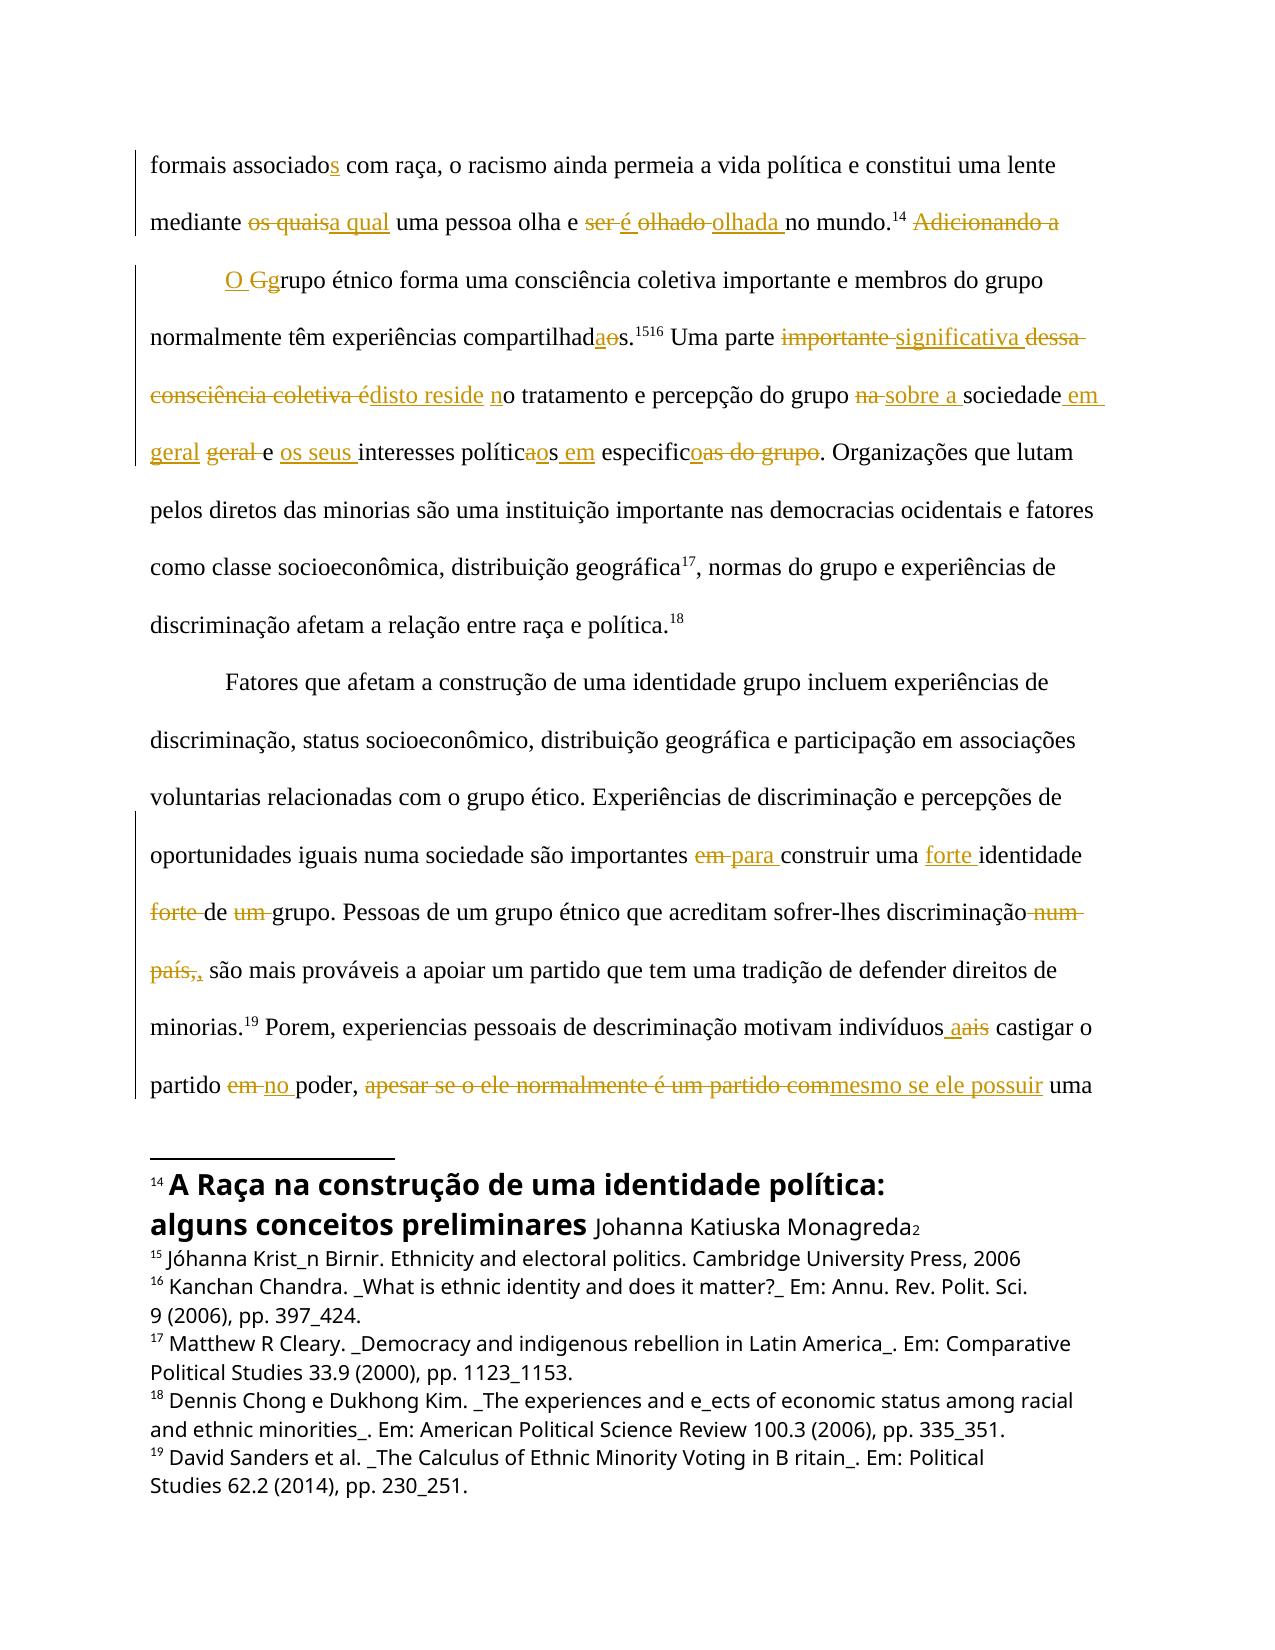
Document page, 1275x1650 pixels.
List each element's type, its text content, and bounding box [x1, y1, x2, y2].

text Fatores que afetam a construção de uma identidade grupo incluem experiências de discriminação, status socioeconômico, distribuição geográfica e participação em associações voluntarias relacionadas com o grupo ético. Experiências de discriminação e percepções de oportunidades iguais numa sociedade são importantes construir uma identidade de grupo. Pessoas de um grupo étnico que acreditam sofrer-lhes discriminação são mais prováveis a apoiar um partido que tem uma tradição de defender direitos de minorias. Porem, experiencias pessoais de descriminação motivam indivíduos castigar o partido poder, uma tradição de defender minorias. taus socioeconômic é particularmente importante porque recursos facilitam a participação política e pode ter um efeito moderado. . O tamanho um preditor consistent atividade política de grupos [150, 667, 1125, 1099]
text rupo étnico forma uma consciência coletiva importante e membros do grupo normalmente têm experiências compartilhads. Uma parte o tratamento e percepção do grupo sociedade e interesses polítics especific. Organizações que lutam pelos diretos das minorias são uma instituição importante nas democracias ocidentais e fatores como classe socioeconômica, distribuição geográfica, normas do grupo e experiências de discriminação afetam a relação entre raça e política. [150, 265, 1125, 639]
